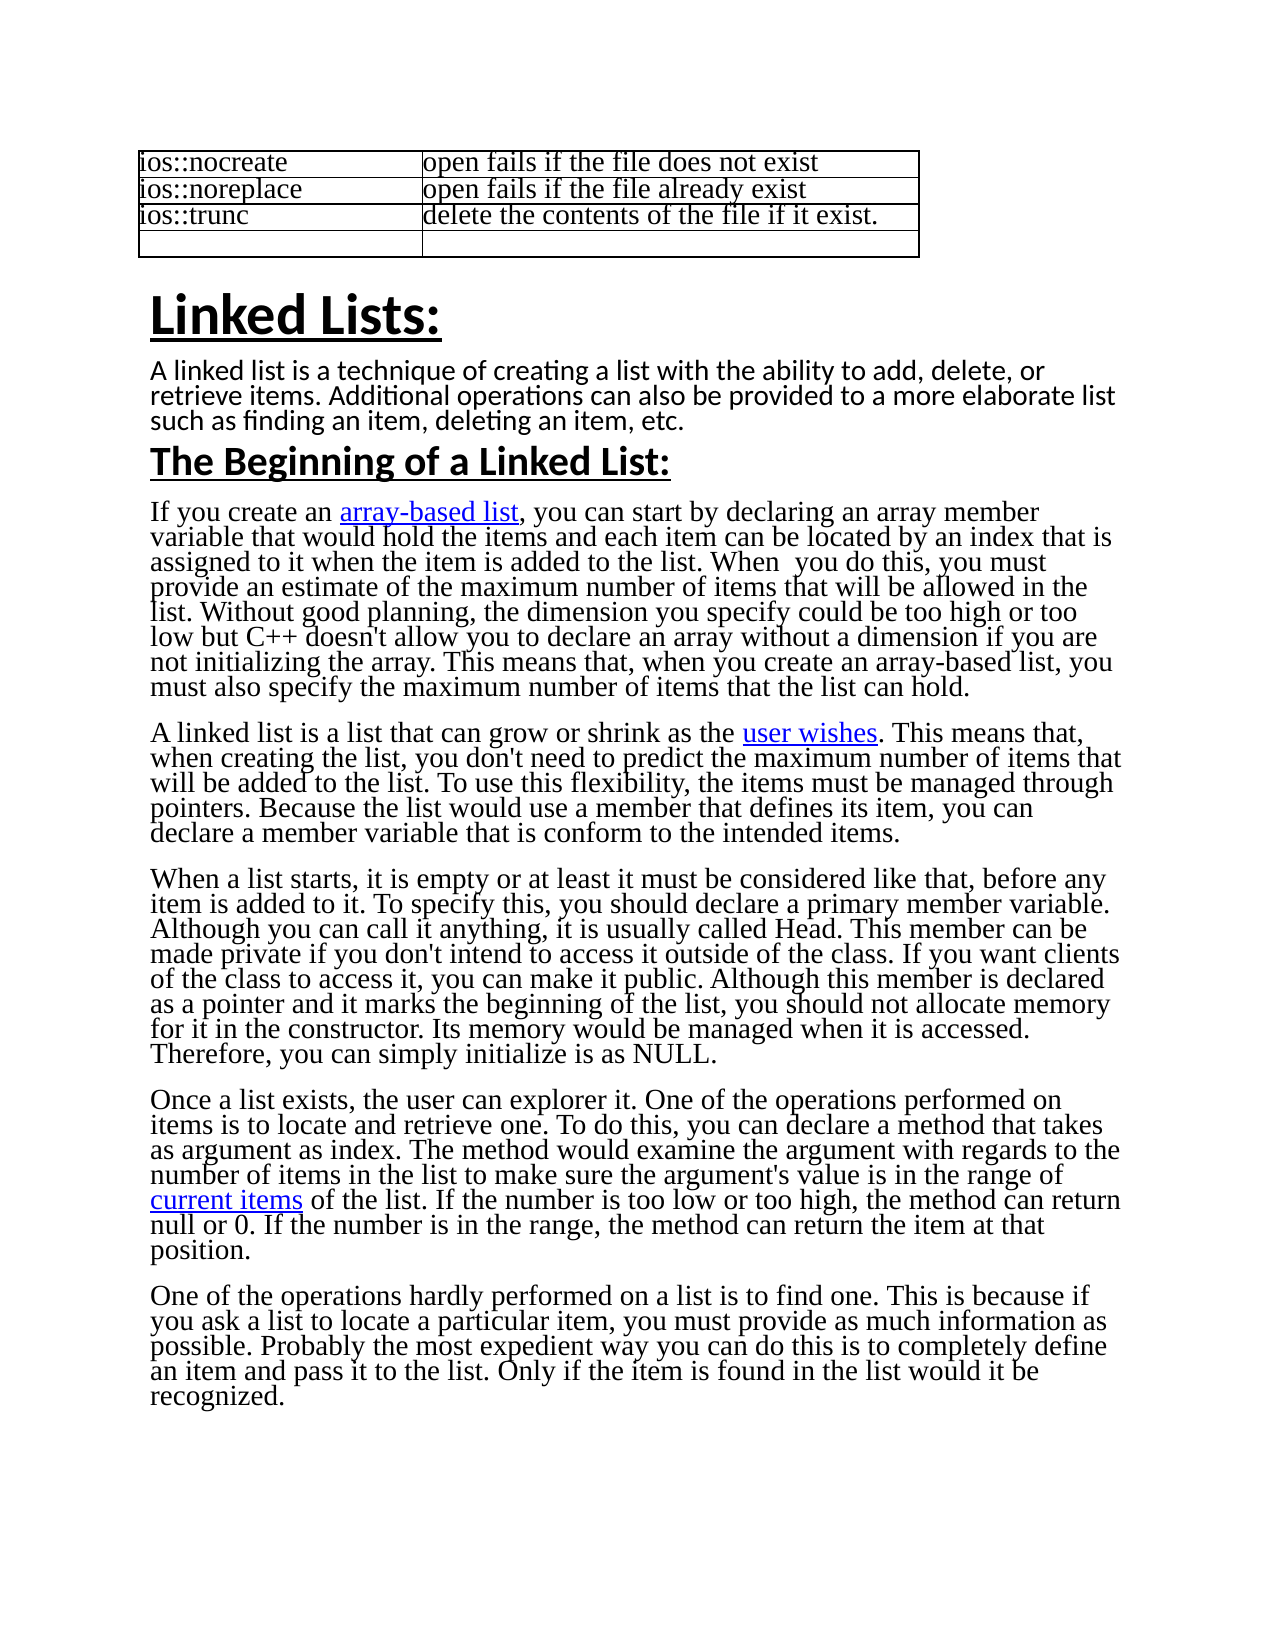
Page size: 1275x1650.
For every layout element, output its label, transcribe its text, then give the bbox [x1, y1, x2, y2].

table_cell open fails if the file does not exist [423, 152, 918, 177]
text A linked list is a technique of creating a list with the ability to add, delete, or retrieve items. Additional operations can also be provided to a more elaborate list such as finding an item, deleting an item, etc. [150, 360, 1125, 435]
table_cell ios::noreplace [140, 178, 422, 203]
table_cell delete the contents of the file if it exist. [423, 205, 918, 230]
text Linked Lists: [150, 314, 1125, 339]
text One of the operations hardly performed on a list is to find one. This is because if you ask a list to locate a particular item, you must provide as much information as possible. Probably the most expedient way you can do this is to completely define an item and pass it to the list. Only if the item is found in the list would it be recognized. [150, 1285, 1125, 1410]
table_cell open fails if the file already exist [423, 178, 918, 203]
text The Beginning of a Linked List: [150, 456, 272, 479]
text The Beginning of a Linked List: [382, 456, 1125, 481]
table_cell [423, 231, 918, 256]
text The Beginning of a Linked List: [274, 456, 380, 479]
text A linked list is a list that can grow or shrink as the user wishes. This means that, when creating the list, you don't need to predict the maximum number of items that will be added to the list. To use this flexibility, the items must be managed through pointers. Because the list would use a member that defines its item, you can declare a member variable that is conform to the intended items. [150, 722, 1125, 847]
table_cell ios::trunc [140, 205, 422, 230]
table_cell ios::nocreate [140, 152, 422, 177]
table_cell [140, 231, 422, 256]
text Once a list exists, the user can explorer it. One of the operations performed on items is to locate and retrieve one. To do this, you can declare a method that takes as argument as index. The method would examine the argument with regards to the number of items in the list to make sure the argument's value is in the range of current items of the list. If the number is too low or too high, the method can return null or 0. If the number is in the range, the method can return the item at that position. [150, 1089, 1125, 1264]
text If you create an array-based list, you can start by declaring an array member variable that would hold the items and each item can be located by an index that is assigned to it when the item is added to the list. When you do this, you must provide an estimate of the maximum number of items that will be allowed in the list. Without good planning, the dimension you specify could be too high or too low but C++ doesn't allow you to declare an array without a dimension if you are not initializing the array. This means that, when you create an array-based list, you must also specify the maximum number of items that the list can hold. [150, 502, 1125, 702]
text When a list starts, it is empty or at least it must be considered like that, before any item is added to it. To specify this, you should declare a primary member variable. Although you can call it anything, it is usually called Head. This member can be made private if you don't intend to access it outside of the class. If you want clients of the class to access it, you can make it public. Although this member is declared as a pointer and it marks the beginning of the list, you should not allocate memory for it in the constructor. Its memory would be managed when it is accessed. Therefore, you can simply initialize is as NULL. [150, 868, 1125, 1068]
